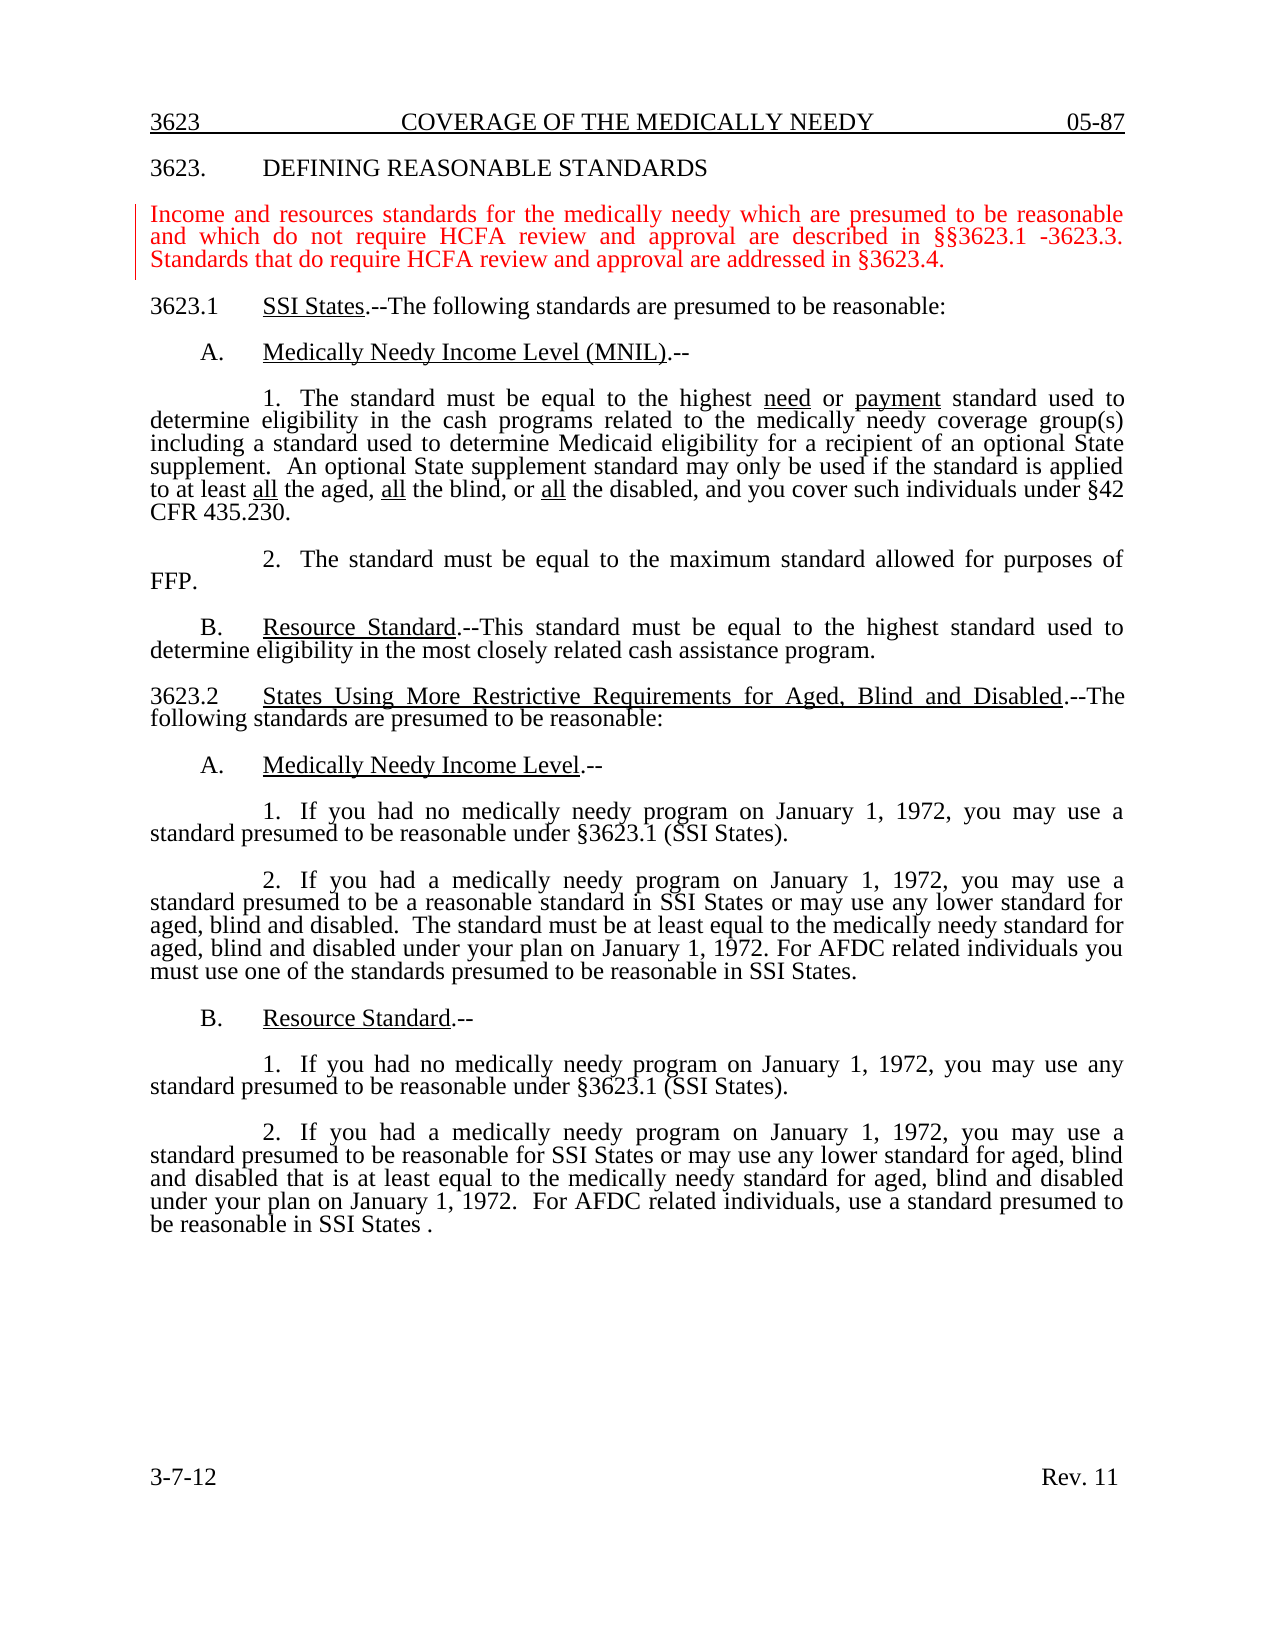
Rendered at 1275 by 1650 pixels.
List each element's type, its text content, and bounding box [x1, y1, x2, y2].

text 3623 COVERAGE OF THE MEDICALLY NEEDY 05-87 [150, 112, 1125, 132]
text A. Medically Needy Income Level (MNIL).-- [150, 342, 1125, 365]
text 2. If you had a medically needy program on January 1, 1972, you may use a standard presumed to be a reasonable standard in SSI States or may use any lower standard for aged, blind and disabled. The standard must be at least equal to the medically needy standard for aged, blind and disabled under your plan on January 1, 1972. For AFDC related individuals you must use one of the standards presumed to be reasonable in SSI States. [150, 870, 1125, 985]
text A. Medically Needy Income Level.-- [150, 755, 1125, 778]
text Income and resources standards for the medically needy which are presumed to be reasonable and which do not require HCFA review and approval are described in §§3623.1 -3623.3. Standards that do require HCFA review and approval are addressed in §3623.4. [150, 204, 1125, 273]
text B. Resource Standard.--This standard must be equal to the highest standard used to determine eligibility in the most closely related cash assistance program. [150, 617, 1125, 663]
text 2. If you had a medically needy program on January 1, 1972, you may use a standard presumed to be reasonable for SSI States or may use any lower standard for aged, blind and disabled that is at least equal to the medically needy standard for aged, blind and disabled under your plan on January 1, 1972. For AFDC related individuals, use a standard presumed to be reasonable in SSI States . [150, 1122, 1125, 1237]
text 3-7-12 Rev. 11 [150, 1467, 1125, 1489]
text 1. If you had no medically needy program on January 1, 1972, you may use any standard presumed to be reasonable under §3623.1 (SSI States). [150, 1054, 1125, 1099]
text 3623. DEFINING REASONABLE STANDARDS [150, 158, 1125, 181]
text 2. The standard must be equal to the maximum standard allowed for purposes of FFP. [150, 549, 1125, 594]
text 1. If you had no medically needy program on January 1, 1972, you may use a standard presumed to be reasonable under §3623.1 (SSI States). [150, 801, 1125, 847]
text 3623.2 States Using More Restrictive Requirements for Aged, Blind and Disabled.--The following standards are presumed to be reasonable: [150, 686, 1125, 732]
text 1. The standard must be equal to the highest need or payment standard used to determine eligibility in the cash programs related to the medically needy coverage group(s) including a standard used to determine Medicaid eligibility for a recipient of an optional State supplement. An optional State supplement standard may only be used if the standard is applied to at least all the aged, all the blind, or all the disabled, and you cover such individuals under §42 CFR 435.230. [150, 388, 1125, 526]
text 3623.1 SSI States.--The following standards are presumed to be reasonable: [150, 296, 1125, 319]
text B. Resource Standard.-- [150, 1008, 1125, 1031]
